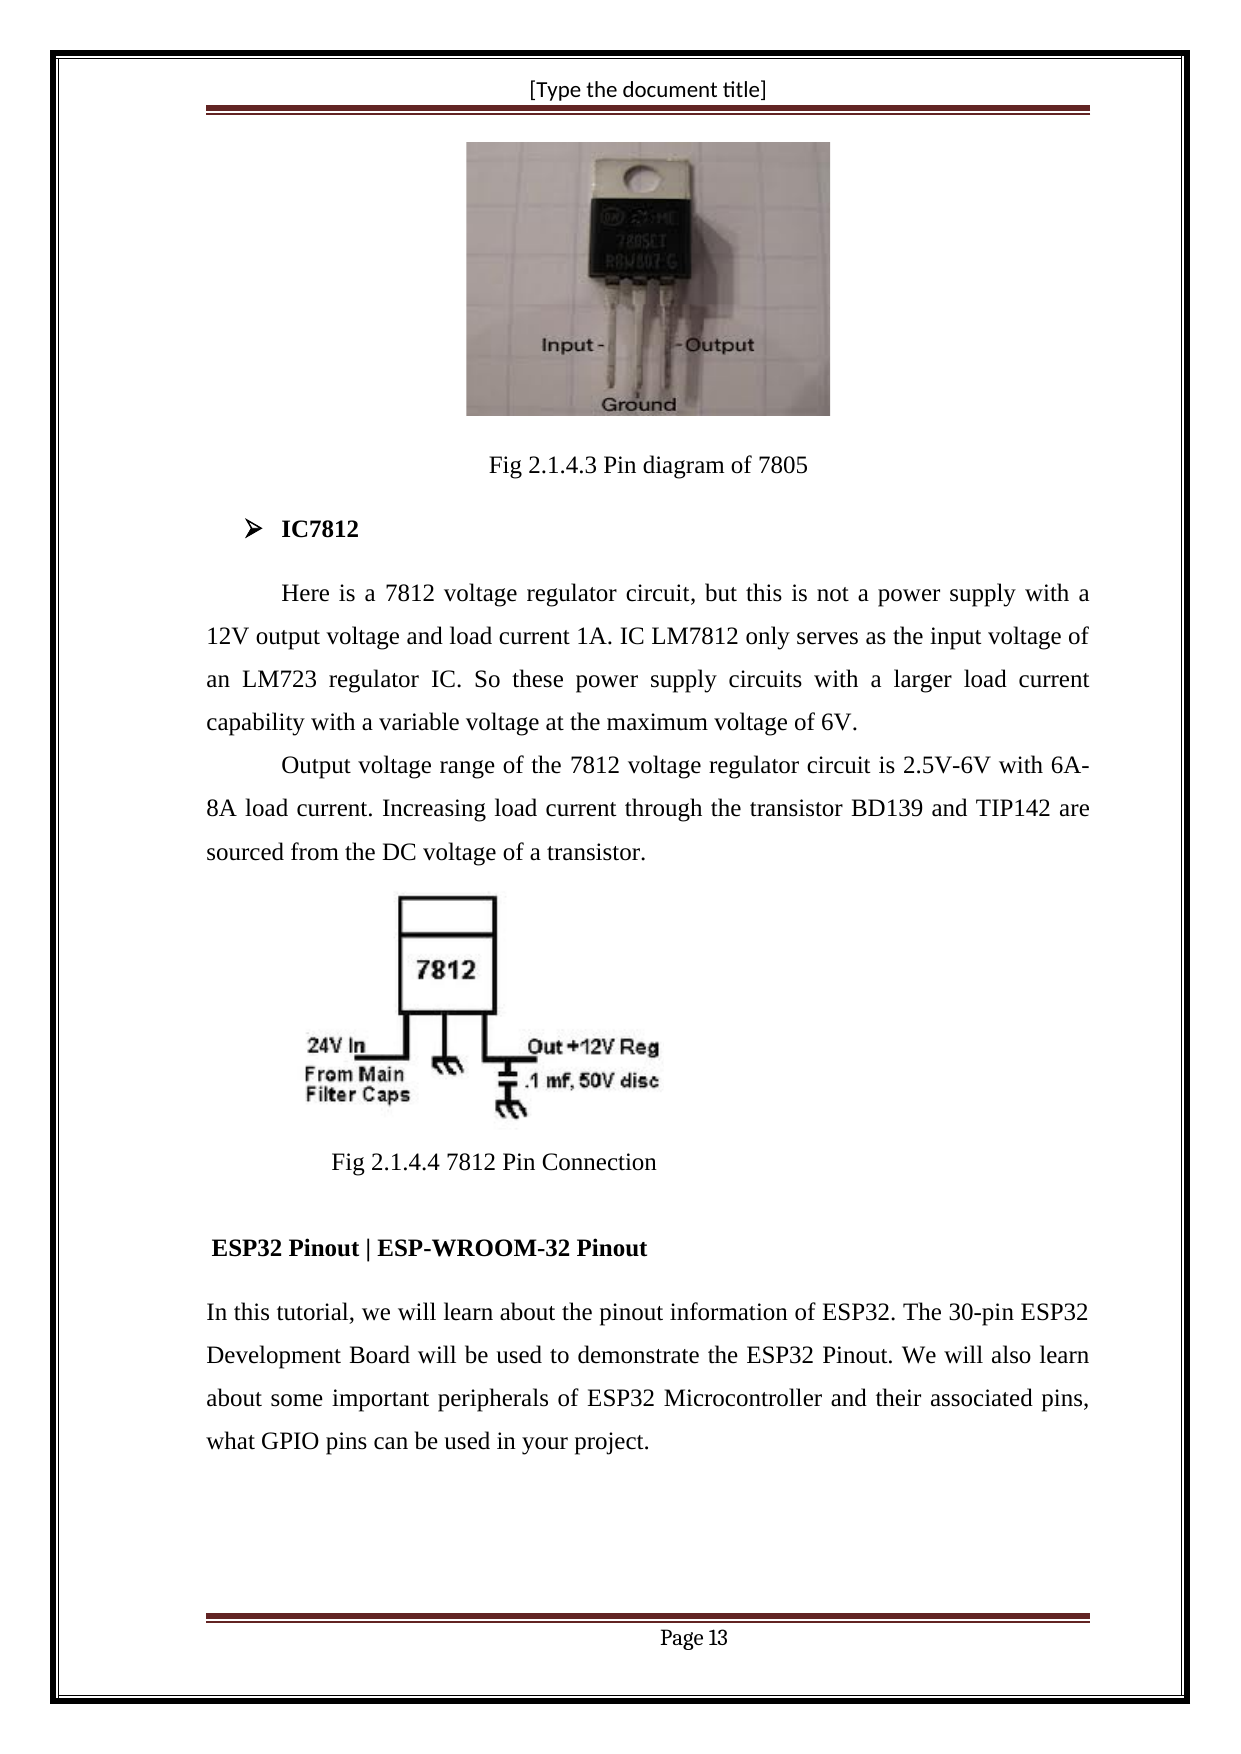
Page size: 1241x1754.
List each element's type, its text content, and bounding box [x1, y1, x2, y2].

picture [281, 879, 664, 1133]
list IC7812 [244, 514, 1090, 543]
text Fig 2.1.4.3 Pin diagram of 7805 [206, 450, 1090, 479]
text Output voltage range of the 7812 voltage regulator circuit is 2.5V-6V with 6A-8A load current. Increasing load current through the transistor BD139 and TIP142 are sourced from the DC voltage of a transistor. [206, 750, 1090, 865]
text Here is a 7812 voltage regulator circuit, but this is not a power supply with a 12V output voltage and load current 1A. IC LM7812 only serves as the input voltage of an LM723 regulator IC. So these power supply circuits with a larger load current capability with a variable voltage at the maximum voltage of 6V. [206, 578, 1090, 736]
text ESP32 Pinout | ESP-WROOM-32 Pinout [206, 1233, 1090, 1262]
text In this tutorial, we will learn about the pinout information of ESP32. The 30-pin ESP32 Development Board will be used to demonstrate the ESP32 Pinout. We will also learn about some important peripherals of ESP32 Microcontroller and their associated pins, what GPIO pins can be used in your project. [206, 1297, 1090, 1455]
picture [466, 142, 831, 416]
text Fig 2.1.4.4 7812 Pin Connection [206, 1147, 1090, 1176]
